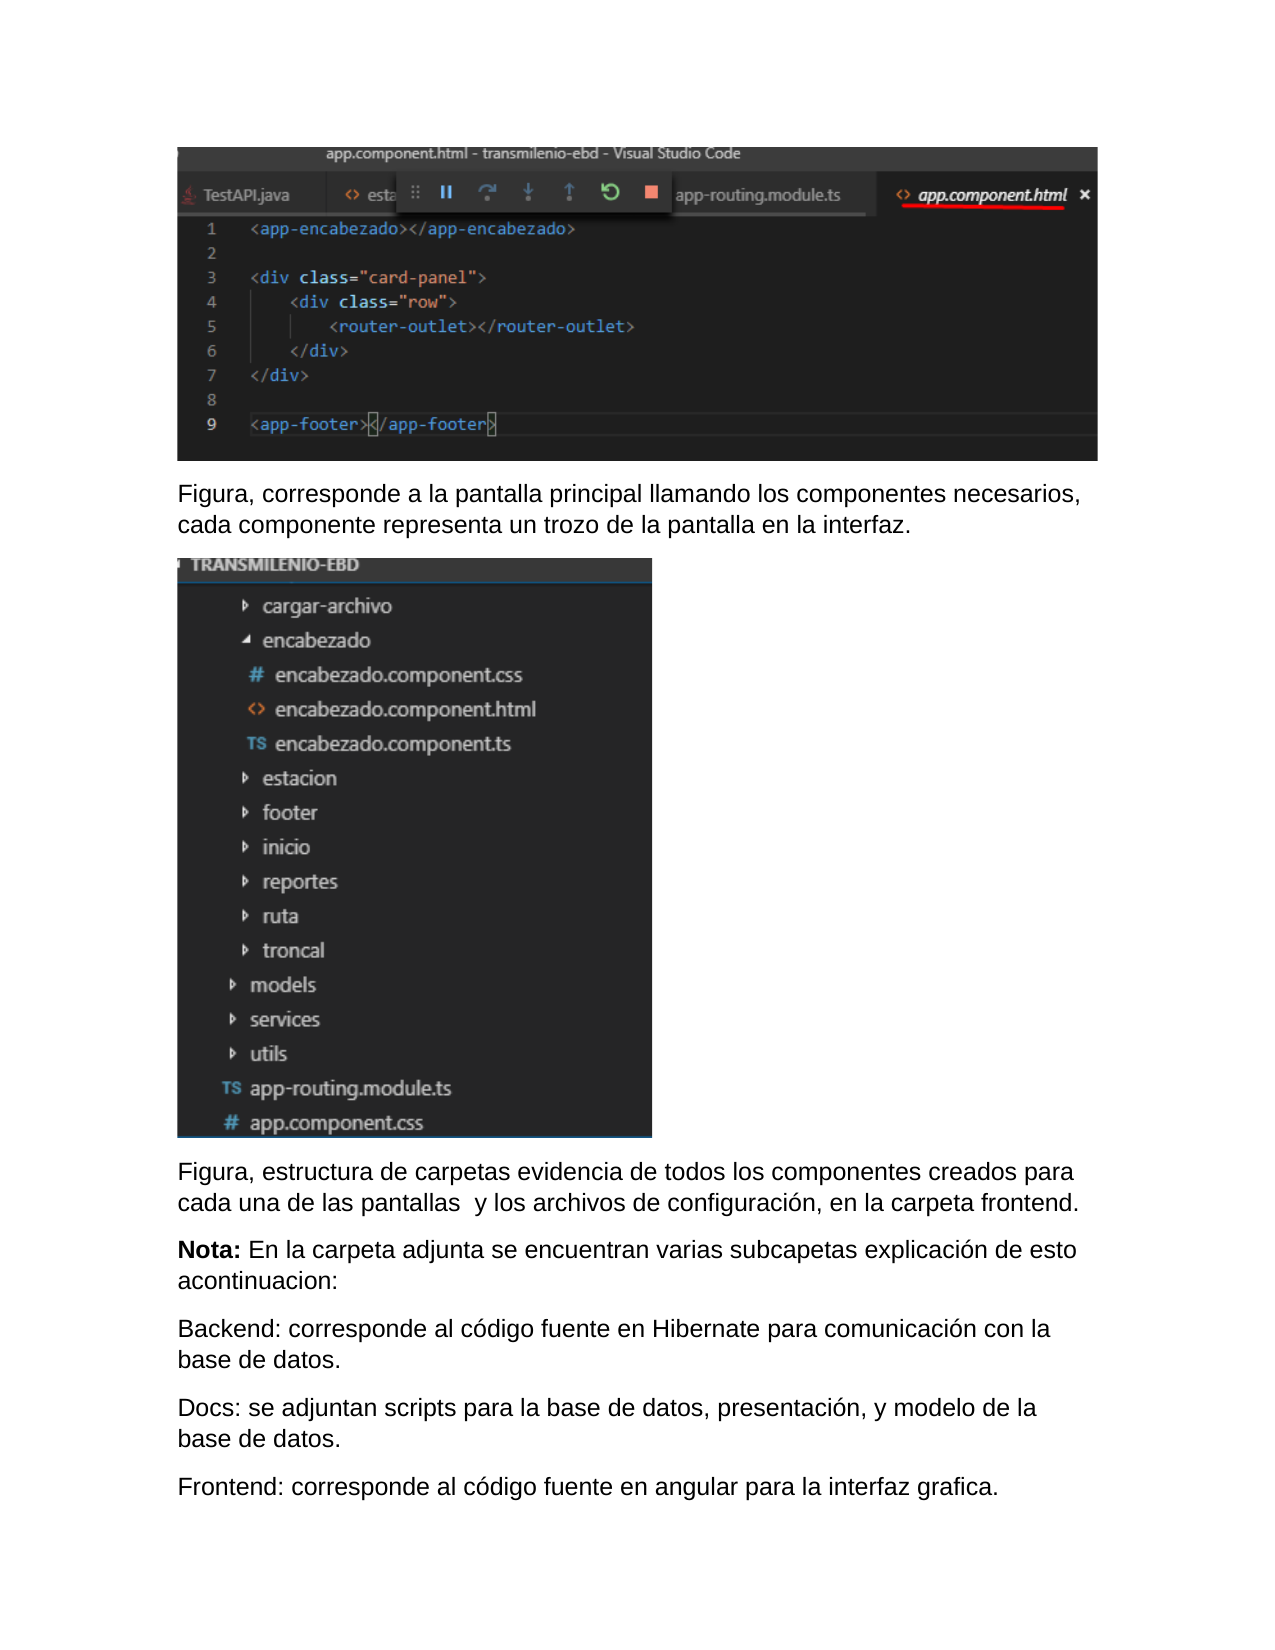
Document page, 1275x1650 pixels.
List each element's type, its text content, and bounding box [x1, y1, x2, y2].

text Docs: se adjuntan scripts para la base de datos, presentación, y modelo de la base de datos. [177, 1393, 1098, 1453]
text Backend: corresponde al código fuente en Hibernate para comunicación con la base de datos. [177, 1314, 1098, 1374]
text Frontend: corresponde al código fuente en angular para la interfaz grafica. [177, 1472, 1098, 1500]
text Figura, estructura de carpetas evidencia de todos los componentes creados para cada una de las pantallas y los archivos de configuración, en la carpeta frontend. [177, 1157, 1098, 1216]
picture [177, 558, 653, 1138]
text Figura, corresponde a la pantalla principal llamando los componentes necesarios, cada componente representa un trozo de la pantalla en la interfaz. [177, 479, 1098, 539]
picture [177, 147, 1098, 461]
text Nota: En la carpeta adjunta se encuentran varias subcapetas explicación de esto acontinuacion: [177, 1235, 1098, 1295]
